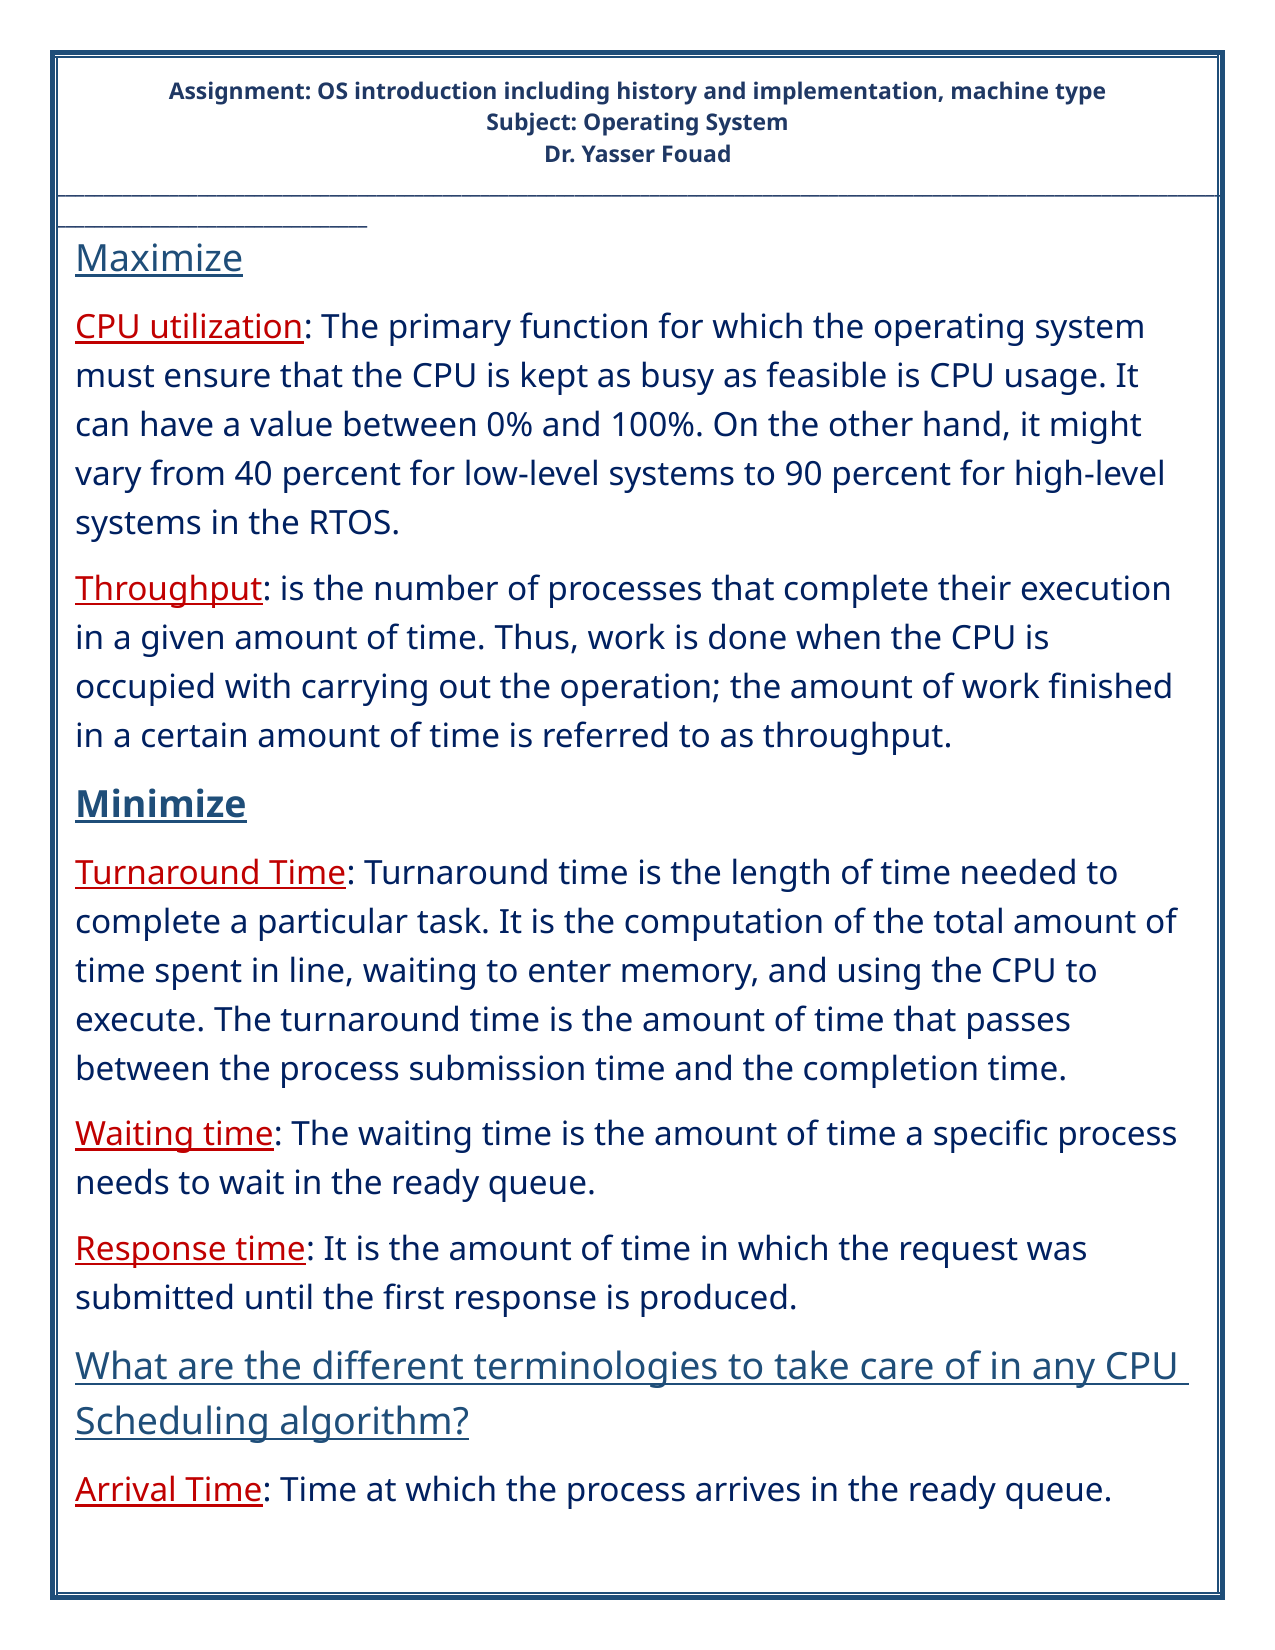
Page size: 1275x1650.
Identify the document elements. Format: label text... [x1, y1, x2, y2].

text Throughput: is the number of processes that complete their execution in a given amount of time. Thus, work is done when the CPU is occupied with carrying out the operation; the amount of work finished in a certain amount of time is referred to as throughput. [75, 564, 1181, 757]
text Turnaround Time: Turnaround time is the length of time needed to complete a particular task. It is the computation of the total amount of time spent in line, waiting to enter memory, and using the CPU to execute. The turnaround time is the amount of time that passes between the process submission time and the completion time. [75, 849, 1181, 1090]
text Maximize [75, 231, 1200, 282]
text Response time: It is the amount of time in which the request was submitted until the first response is produced. [75, 1225, 1181, 1319]
text Minimize [75, 777, 1200, 828]
text What are the different terminologies to take care of in any CPU Scheduling algorithm? [75, 1339, 1200, 1446]
text Waiting time: The waiting time is the amount of time a specific process needs to wait in the ready queue. [75, 1110, 1181, 1204]
text Arrival Time: Time at which the process arrives in the ready queue. [75, 1466, 1181, 1512]
text CPU utilization: The primary function for which the operating system must ensure that the CPU is kept as busy as feasible is CPU usage. It can have a value between 0% and 100%. On the other hand, it might vary from 40 percent for low-level systems to 90 percent for high-level systems in the RTOS. [75, 303, 1181, 544]
